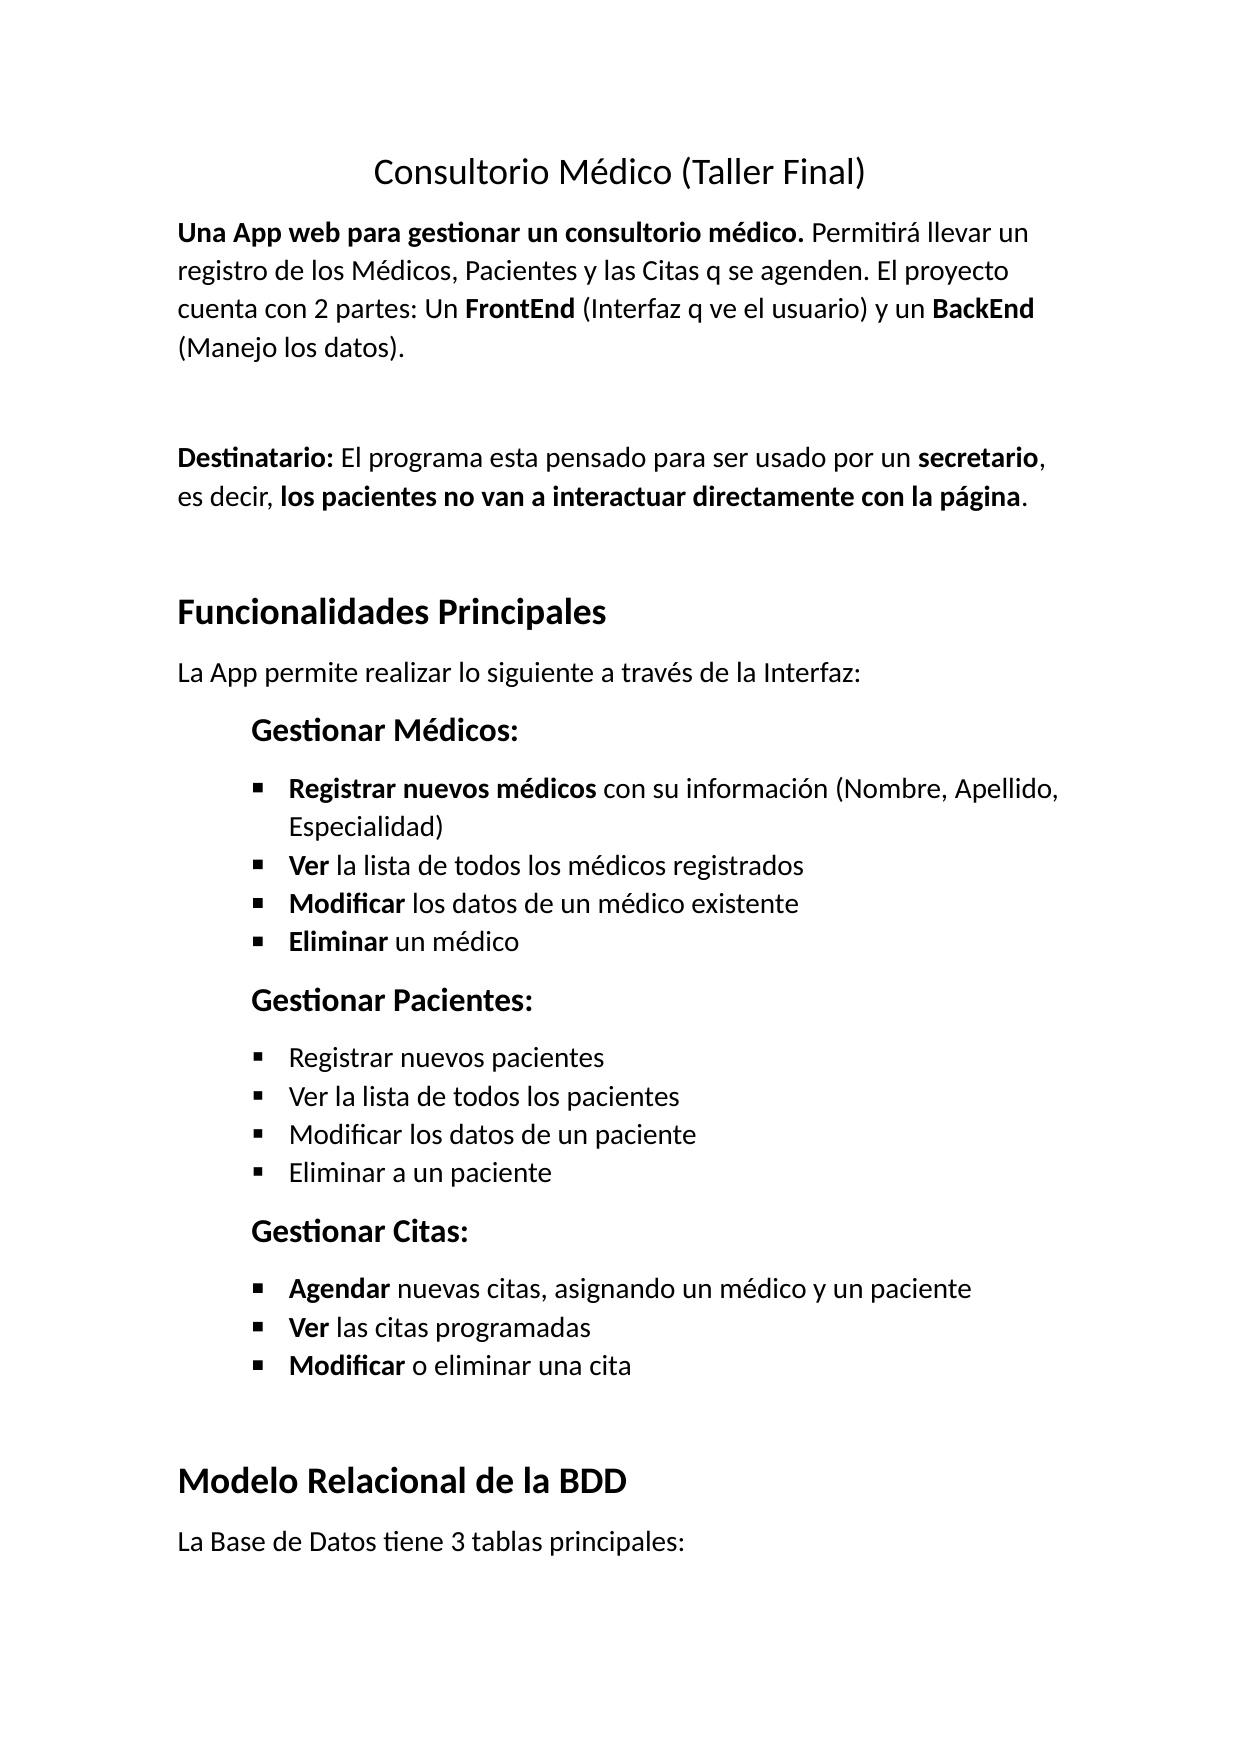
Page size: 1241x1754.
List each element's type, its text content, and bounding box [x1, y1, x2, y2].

list Ver las citas programadas [251, 1309, 1063, 1344]
text Gestionar Citas: [251, 1210, 1063, 1250]
list Modificar los datos de un médico existente [251, 885, 1063, 921]
list Agendar nuevas citas, asignando un médico y un paciente [251, 1270, 1063, 1306]
text La Base de Datos tiene 3 tablas principales: [177, 1523, 1063, 1559]
list Modificar o eliminar una cita [251, 1347, 1063, 1383]
list Eliminar un médico [251, 923, 1063, 959]
list Eliminar a un paciente [251, 1154, 1063, 1190]
list Ver la lista de todos los pacientes [251, 1078, 1063, 1113]
text Destinatario: El programa esta pensado para ser usado por un secretario, es decir, los pacientes no van a interactuar directamente con la página. [177, 439, 1063, 513]
list Modificar los datos de un paciente [251, 1116, 1063, 1152]
text Una App web para gestionar un consultorio médico. Permitirá llevar un registro de los Médicos, Pacientes y las Citas q se agenden. El proyecto cuenta con 2 partes: Un FrontEnd (Interfaz q ve el usuario) y un BackEnd (Manejo los datos). [177, 214, 1063, 365]
text Gestionar Pacientes: [251, 979, 1063, 1019]
text Funcionalidades Principales [177, 588, 1063, 634]
list Registrar nuevos médicos con su información (Nombre, Apellido, Especialidad) [251, 770, 1063, 844]
list Ver la lista de todos los médicos registrados [251, 847, 1063, 882]
text Modelo Relacional de la BDD [177, 1457, 1063, 1503]
text Consultorio Médico (Taller Final) [177, 148, 1063, 193]
list Registrar nuevos pacientes [251, 1039, 1063, 1075]
text La App permite realizar lo siguiente a través de la Interfaz: [177, 654, 1063, 690]
text Gestionar Médicos: [177, 709, 1063, 750]
